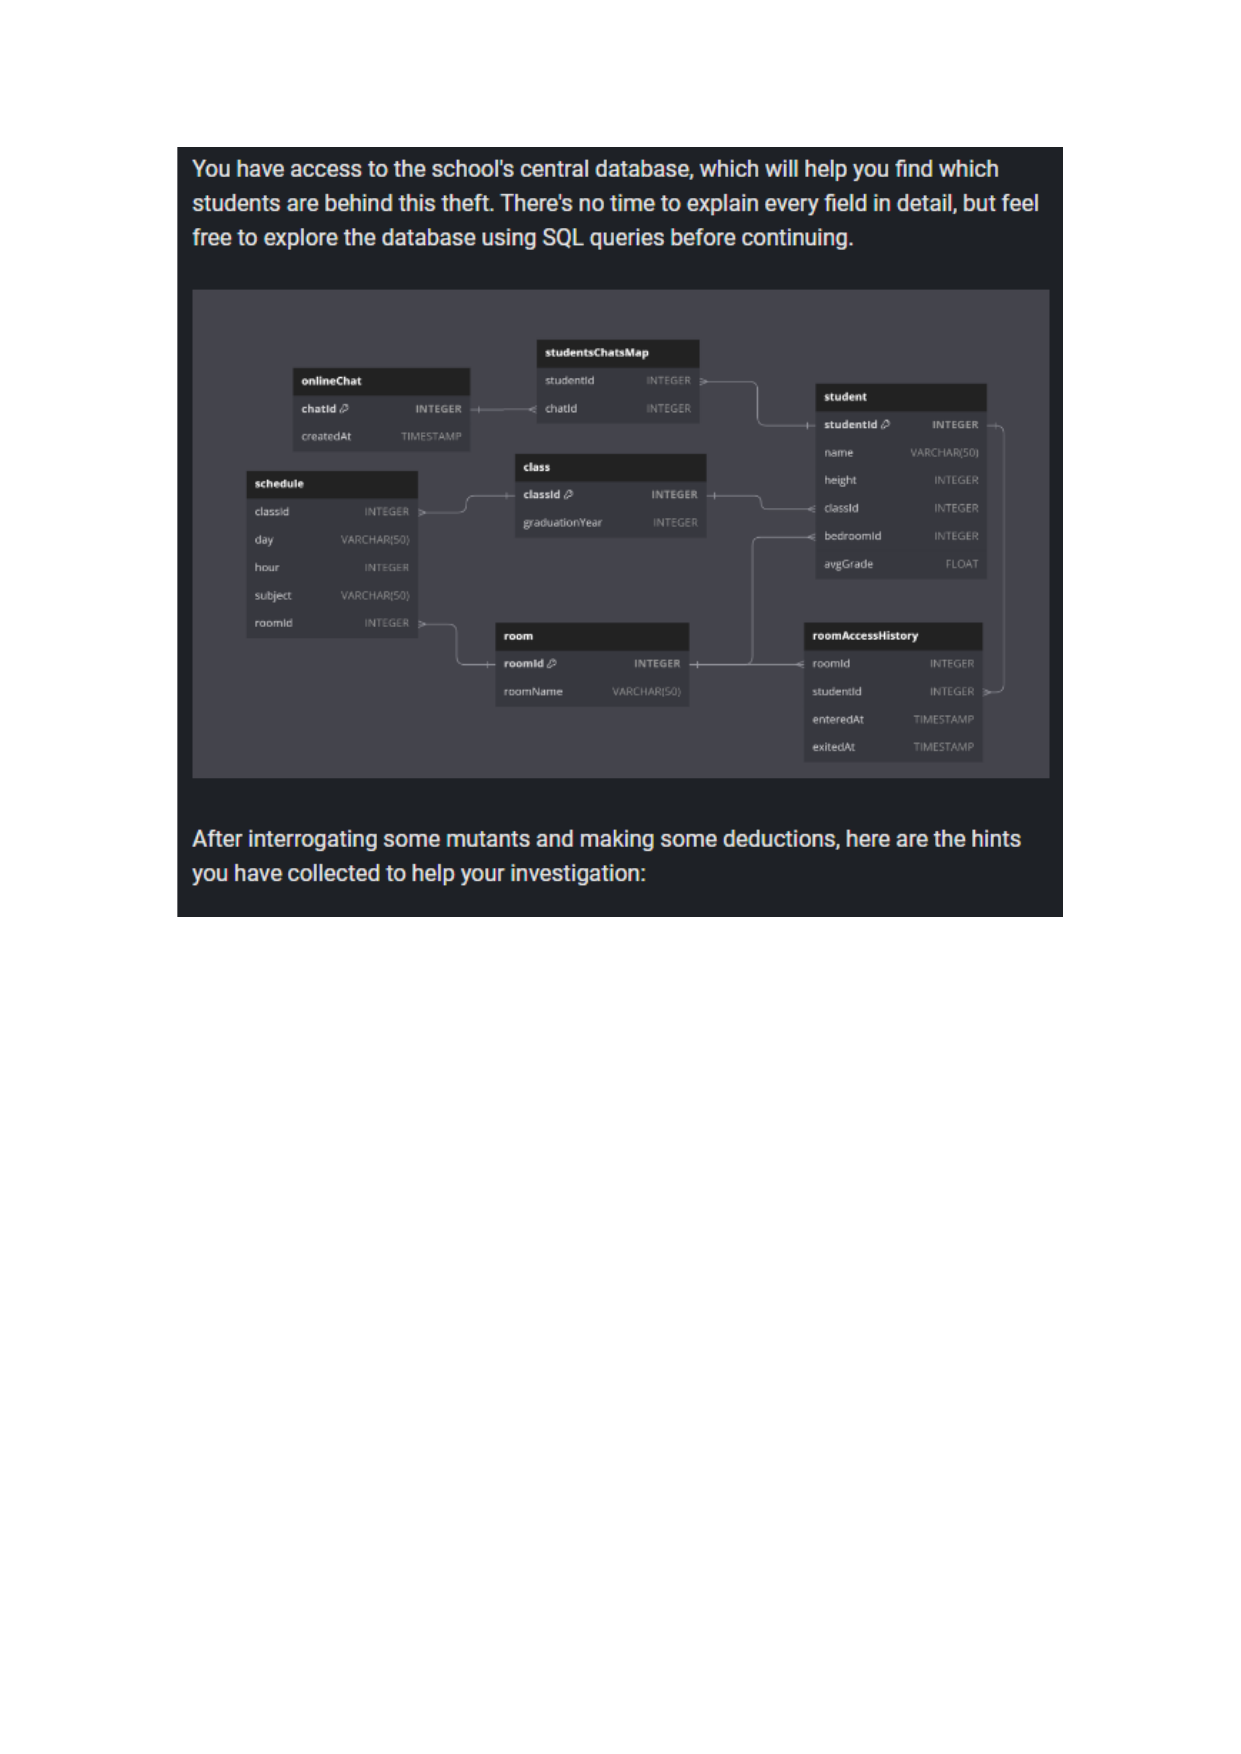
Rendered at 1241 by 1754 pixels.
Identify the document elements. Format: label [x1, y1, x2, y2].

picture [177, 147, 1063, 917]
